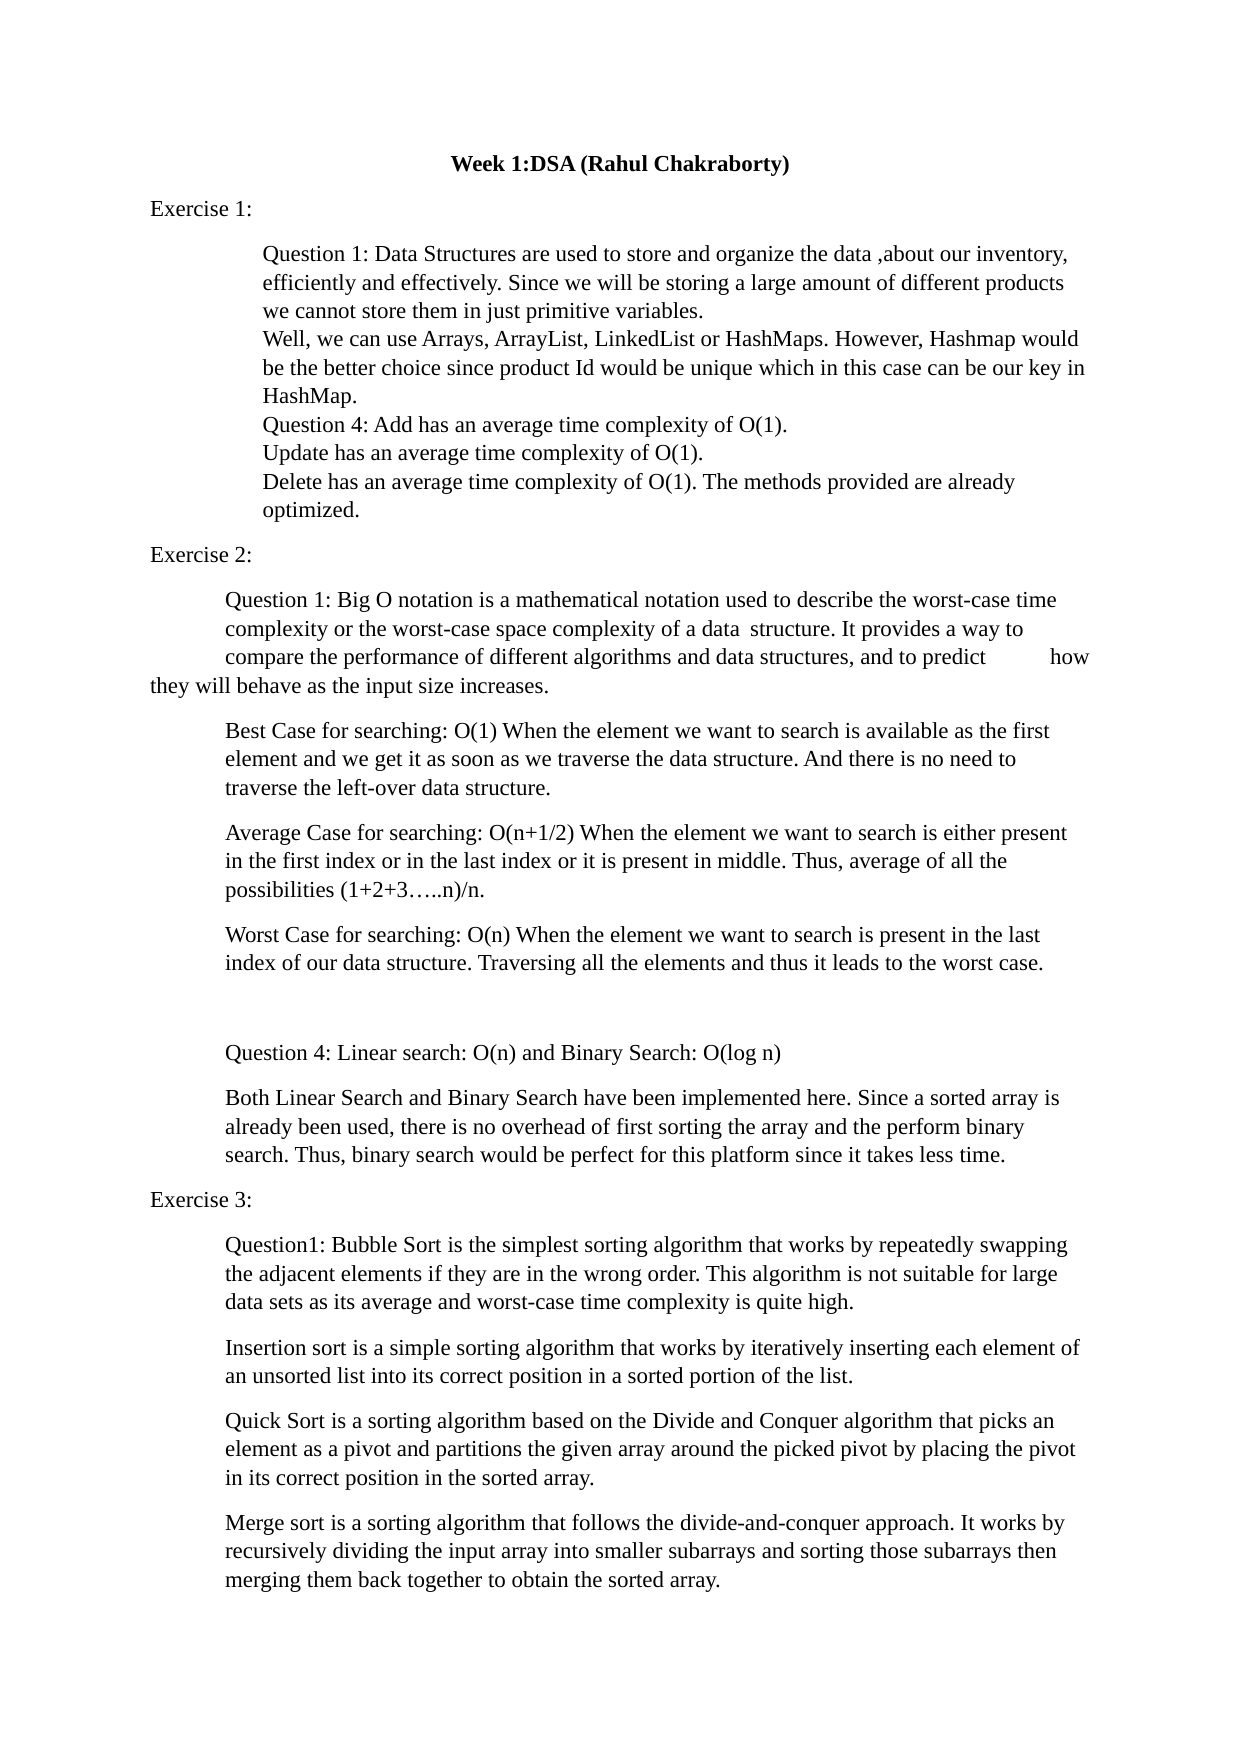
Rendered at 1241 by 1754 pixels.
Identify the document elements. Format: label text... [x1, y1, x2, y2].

list Update has an average time complexity of O(1). [262, 439, 1090, 466]
text Week 1:DSA (Rahul Chakraborty) [150, 150, 1090, 176]
text Question 4: Linear search: O(n) and Binary Search: O(log n) [150, 1039, 1090, 1066]
text Worst Case for searching: O(n) When the element we want to search is present in the last index of our data structure. Traversing all the elements and thus it leads to the worst case. [150, 921, 1090, 976]
list Delete has an average time complexity of O(1). The methods provided are already optimized. [262, 468, 1090, 522]
text Exercise 3: [150, 1186, 1090, 1213]
text Merge sort is a sorting algorithm that follows the divide-and-conquer approach. It works by recursively dividing the input array into smaller subarrays and sorting those subarrays then merging them back together to obtain the sorted array. [150, 1509, 1090, 1592]
text Question1: Bubble Sort is the simplest sorting algorithm that works by repeatedly swapping the adjacent elements if they are in the wrong order. This algorithm is not suitable for large data sets as its average and worst-case time complexity is quite high. [150, 1232, 1090, 1315]
list Question 4: Add has an average time complexity of O(1). [262, 411, 1090, 437]
list Well, we can use Arrays, ArrayList, LinkedList or HashMaps. However, Hashmap would be the better choice since product Id would be unique which in this case can be our key in HashMap. [262, 326, 1090, 409]
text Exercise 1: [150, 195, 1090, 221]
text Insertion sort is a simple sorting algorithm that works by iteratively inserting each element of an unsorted list into its correct position in a sorted portion of the list. [150, 1333, 1090, 1388]
list Question 1: Data Structures are used to store and organize the data ,about our inventory, efficiently and effectively. Since we will be storing a large amount of different products we cannot store them in just primitive variables. [262, 240, 1090, 323]
text Quick Sort is a sorting algorithm based on the Divide and Conquer algorithm that picks an element as a pivot and partitions the given array around the picked pivot by placing the pivot in its correct position in the sorted array. [150, 1407, 1090, 1490]
text Average Case for searching: O(n+1/2) When the element we want to search is either present in the first index or in the last index or it is present in middle. Thus, average of all the possibilities (1+2+3…..n)/n. [150, 819, 1090, 902]
text Best Case for searching: O(1) When the element we want to search is available as the first element and we get it as soon as we traverse the data structure. And there is no need to traverse the left-over data structure. [150, 717, 1090, 800]
text Both Linear Search and Binary Search have been implemented here. Since a sorted array is already been used, there is no overhead of first sorting the array and the perform binary search. Thus, binary search would be perfect for this platform since it takes less time. [150, 1084, 1090, 1168]
text Question 1: Big O notation is a mathematical notation used to describe the worst-case time complexity or the worst-case space complexity of a data structure. It provides a way to compare the performance of different algorithms and data structures, and to predict how they will behave as the input size increases. [150, 586, 1090, 698]
text Exercise 2: [150, 541, 1090, 568]
